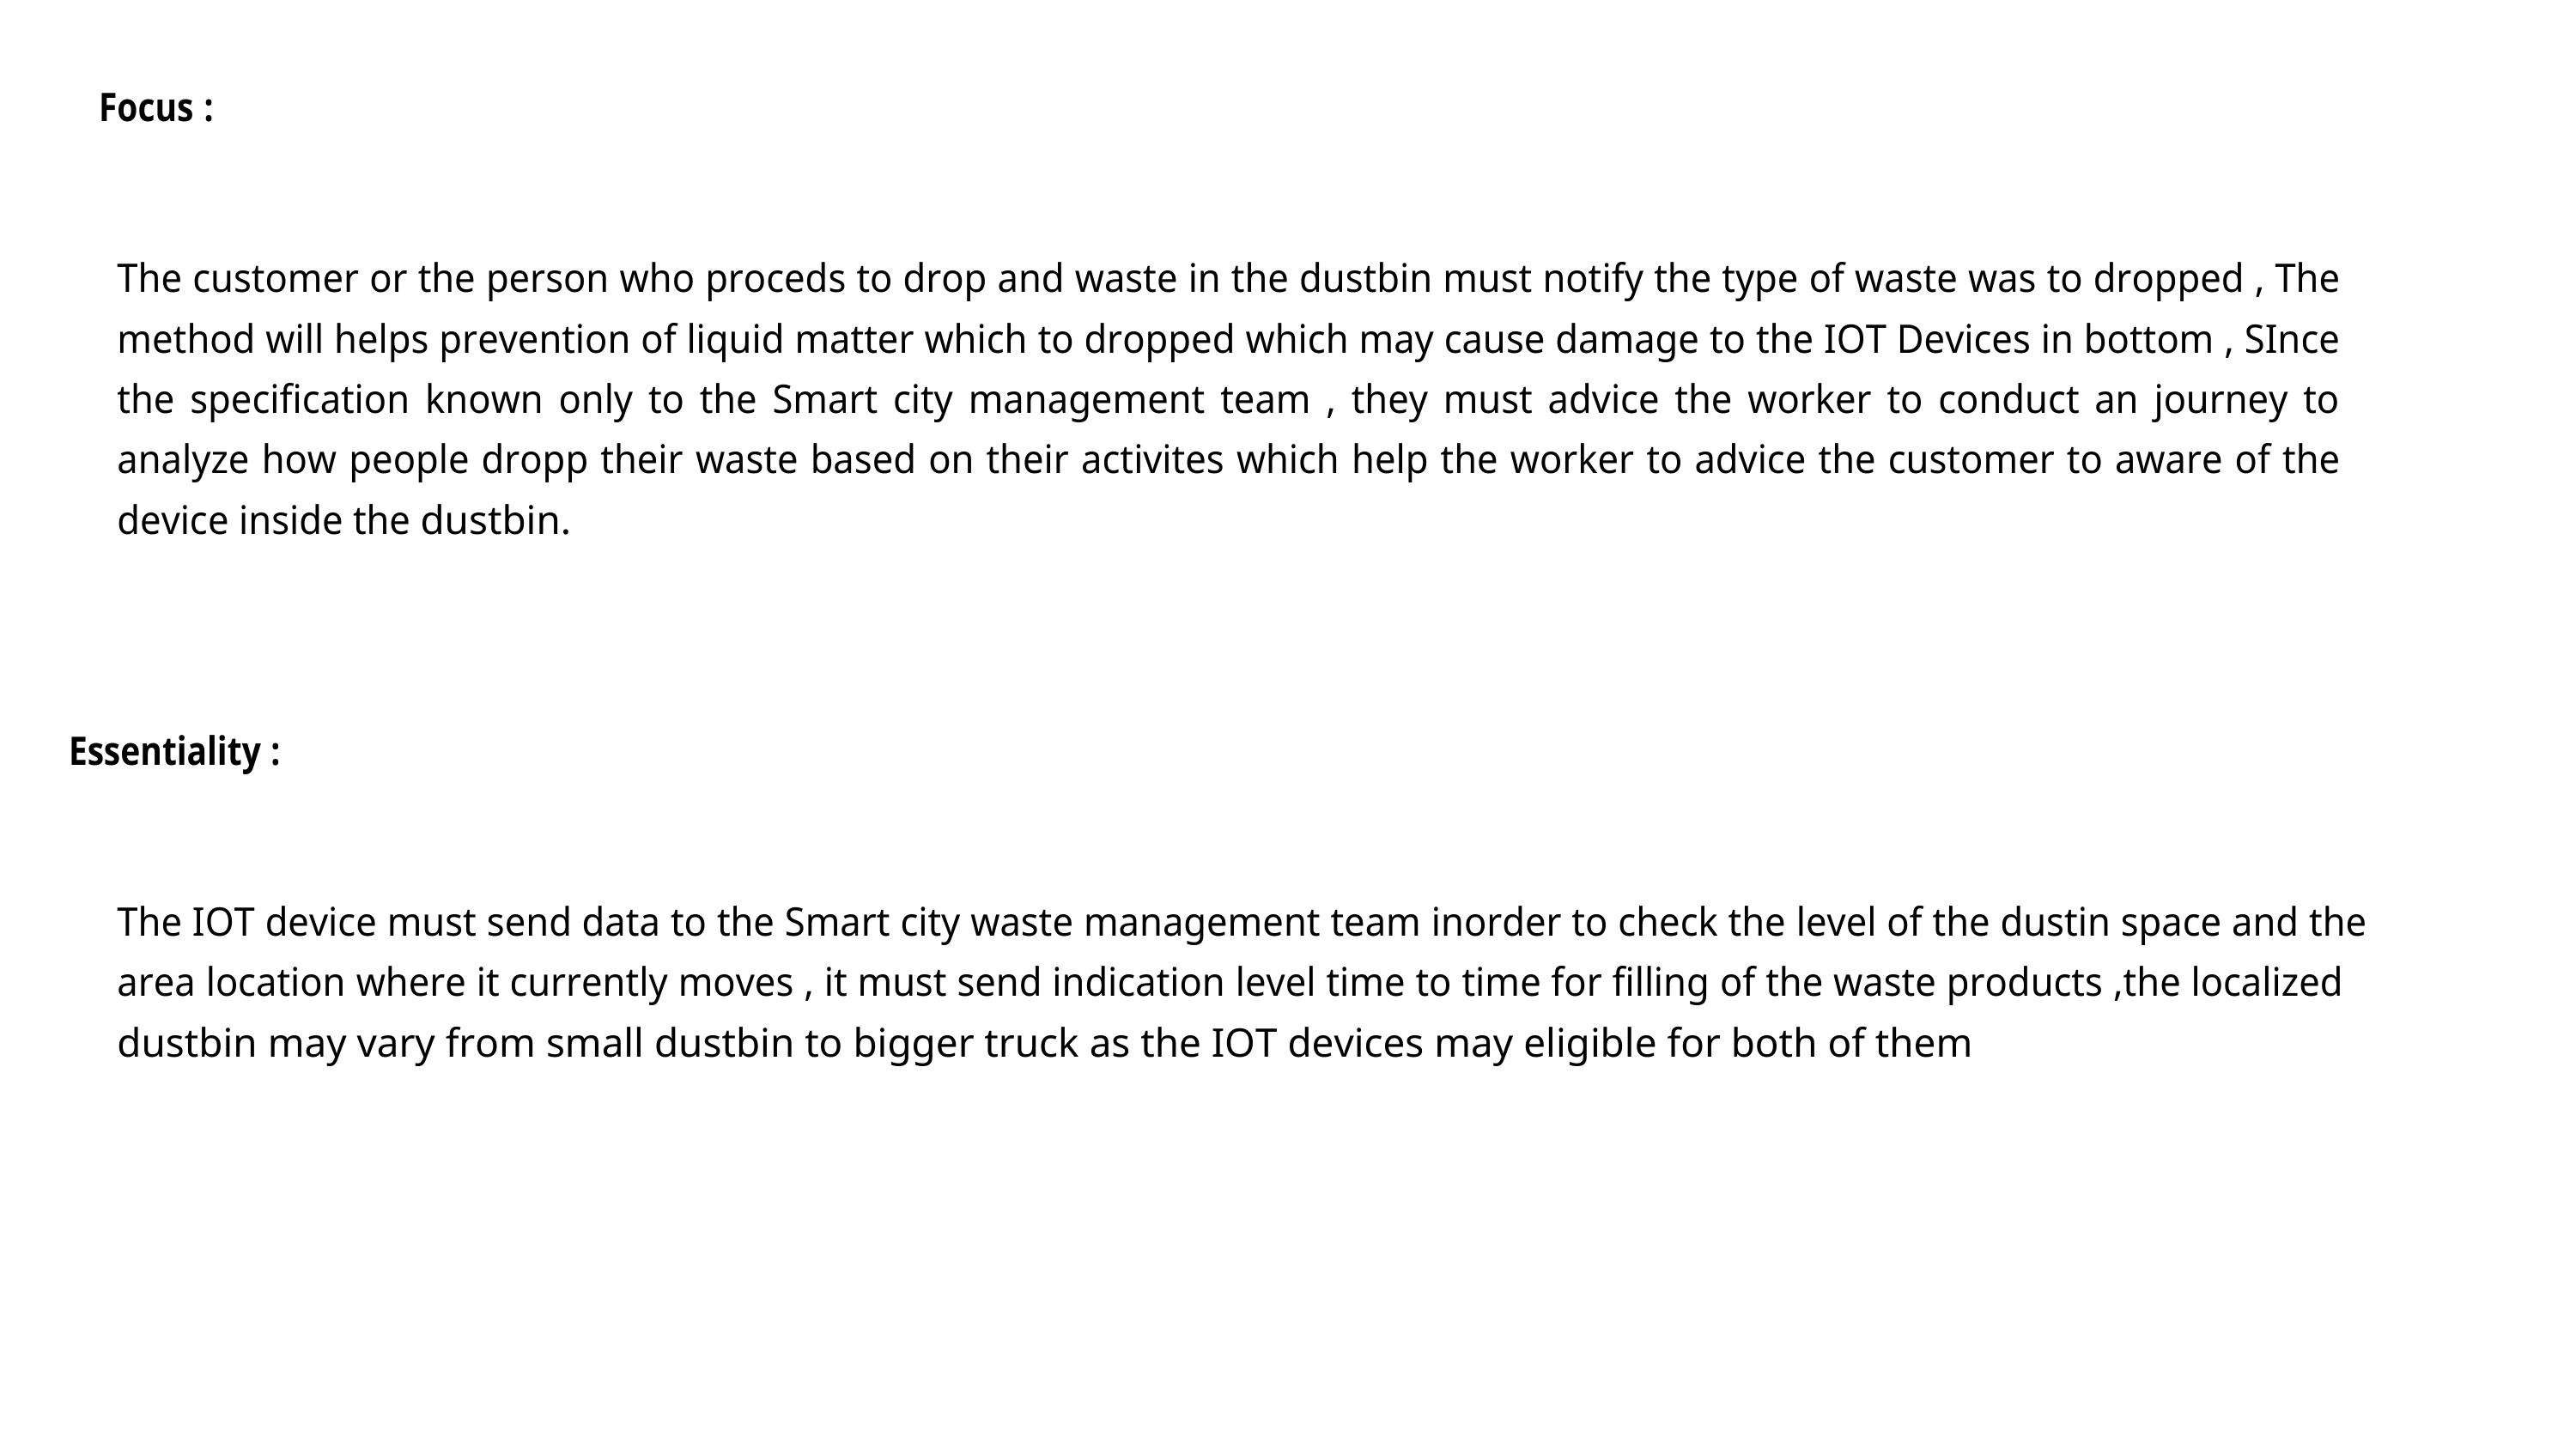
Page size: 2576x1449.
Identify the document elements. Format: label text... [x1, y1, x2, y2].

subtitle Focus : [99, 80, 2411, 133]
subtitle Essentiality : [69, 724, 2411, 777]
text The IOT device must send data to the Smart city waste management team inorder to check the level of the dustin space and the area location where it currently moves , it must send indication level time to time for filling of the waste products ,the localized dustbin may vary from small dustbin to bigger truck as the IOT devices may eligible for both of them [117, 894, 2411, 1068]
text The customer or the person who proceds to drop and waste in the dustbin must notify the type of waste was to dropped , The method will helps prevention of liquid matter which to dropped which may cause damage to the IOT Devices in bottom , SInce the specification known only to the Smart city management team , they must advice the worker to conduct an journey to analyze how people dropp their waste based on their activites which help the worker to advice the customer to aware of the device inside the dustbin. [117, 251, 2341, 546]
